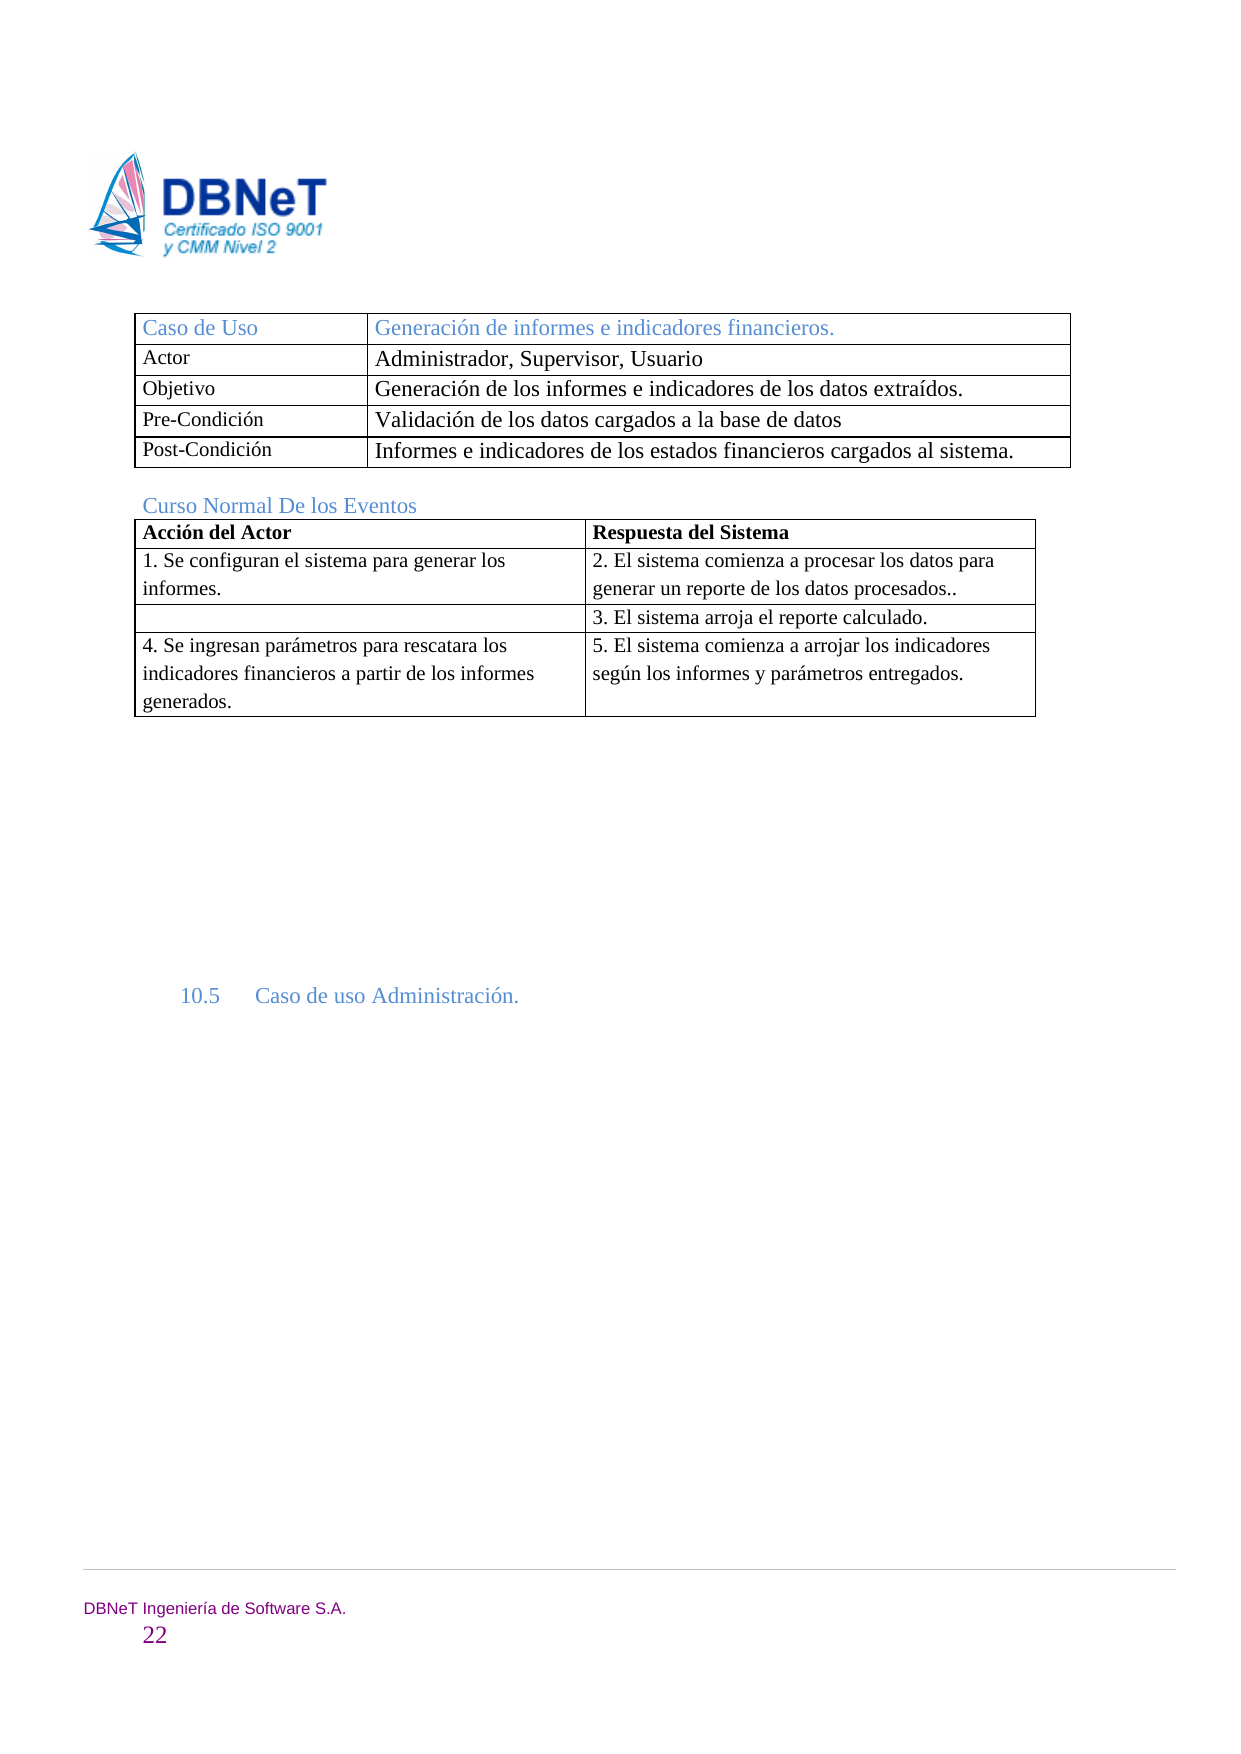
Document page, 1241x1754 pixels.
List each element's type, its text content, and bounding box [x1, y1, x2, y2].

table_cell 1. Se configuran el sistema para generar los informes. [136, 549, 585, 604]
text Curso Normal De los Eventos [142, 492, 1121, 519]
table_header Generación de informes e indicadores financieros. [368, 314, 1070, 343]
table_cell 5. El sistema comienza a arrojar los indicadores según los informes y parámetros entregados. [586, 633, 1035, 716]
table_cell [136, 605, 585, 632]
subtitle Caso de uso Administración. [180, 982, 1121, 1008]
picture [88, 150, 147, 258]
table_cell 2. El sistema comienza a procesar los datos para generar un reporte de los datos procesados.. [586, 549, 1035, 604]
table_cell Informes e indicadores de los estados financieros cargados al sistema. [368, 438, 1070, 467]
table_cell Validación de los datos cargados a la base de datos [368, 406, 1070, 436]
picture [159, 176, 344, 258]
table_cell Objetivo [136, 376, 367, 405]
table_header Caso de Uso [136, 314, 367, 343]
table_cell 3. El sistema arroja el reporte calculado. [586, 605, 1035, 632]
table_cell Pre-Condición [136, 406, 367, 436]
table_cell 4. Se ingresan parámetros para rescatara los indicadores financieros a partir de los informes generados. [136, 633, 585, 716]
table_cell Generación de los informes e indicadores de los datos extraídos. [368, 376, 1070, 405]
table_cell Post-Condición [136, 438, 367, 467]
table_header Acción del Actor [136, 520, 585, 547]
table_header Respuesta del Sistema [586, 520, 1035, 547]
table_cell Actor [136, 345, 367, 374]
table_cell Administrador, Supervisor, Usuario [368, 345, 1070, 374]
